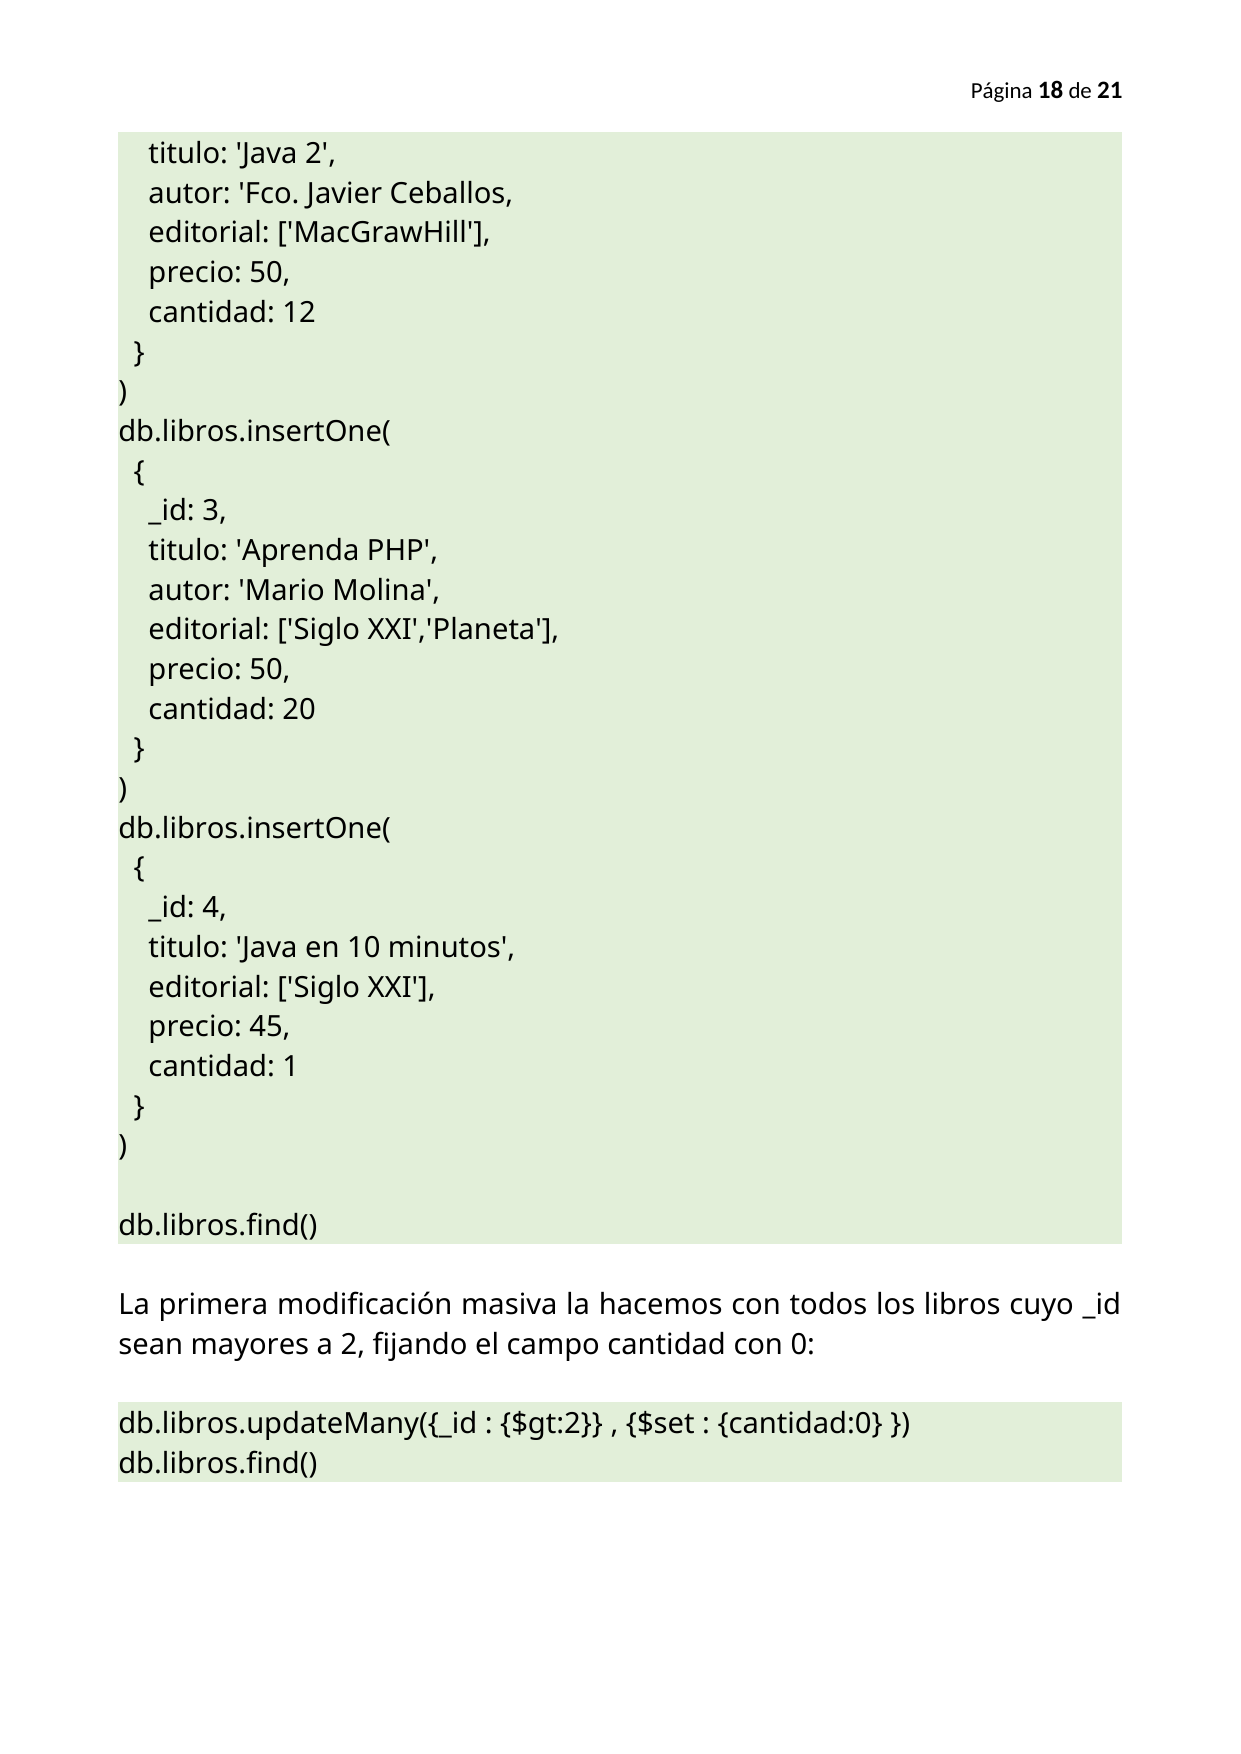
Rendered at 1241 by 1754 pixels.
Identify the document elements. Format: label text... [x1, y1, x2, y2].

text titulo: 'Java en 10 minutos', [118, 926, 1122, 966]
text { [118, 847, 1122, 886]
text titulo: 'Java 2', [118, 132, 1122, 172]
text autor: 'Mario Molina', [118, 569, 1122, 609]
text ) [118, 371, 1122, 410]
text cantidad: 12 [118, 291, 1122, 331]
text } [118, 728, 1122, 767]
text precio: 50, [118, 251, 1122, 291]
text cantidad: 20 [118, 688, 1122, 728]
text _id: 4, [118, 886, 1122, 926]
text db.libros.insertOne( [118, 410, 1122, 450]
text precio: 50, [118, 648, 1122, 688]
text editorial: ['MacGrawHill'], [118, 212, 1122, 251]
text db.libros.updateMany({_id : {$gt:2}} , {$set : {cantidad:0} }) [118, 1402, 1122, 1442]
text La primera modificación masiva la hacemos con todos los libros cuyo _id sean mayores a 2, fijando el campo cantidad con 0: [118, 1283, 1122, 1363]
text precio: 45, [118, 1006, 1122, 1045]
text db.libros.insertOne( [118, 807, 1122, 847]
text ) [118, 767, 1122, 807]
text ) [118, 1124, 1122, 1164]
text db.libros.find() [118, 1204, 1122, 1244]
text { [118, 450, 1122, 489]
text editorial: ['Siglo XXI','Planeta'], [118, 609, 1122, 648]
text titulo: 'Aprenda PHP', [118, 529, 1122, 569]
text _id: 3, [118, 489, 1122, 529]
text cantidad: 1 [118, 1045, 1122, 1085]
text } [118, 1085, 1122, 1124]
text db.libros.find() [118, 1442, 1122, 1482]
text autor: 'Fco. Javier Ceballos, [118, 172, 1122, 212]
text } [118, 331, 1122, 371]
text editorial: ['Siglo XXI'], [118, 966, 1122, 1006]
